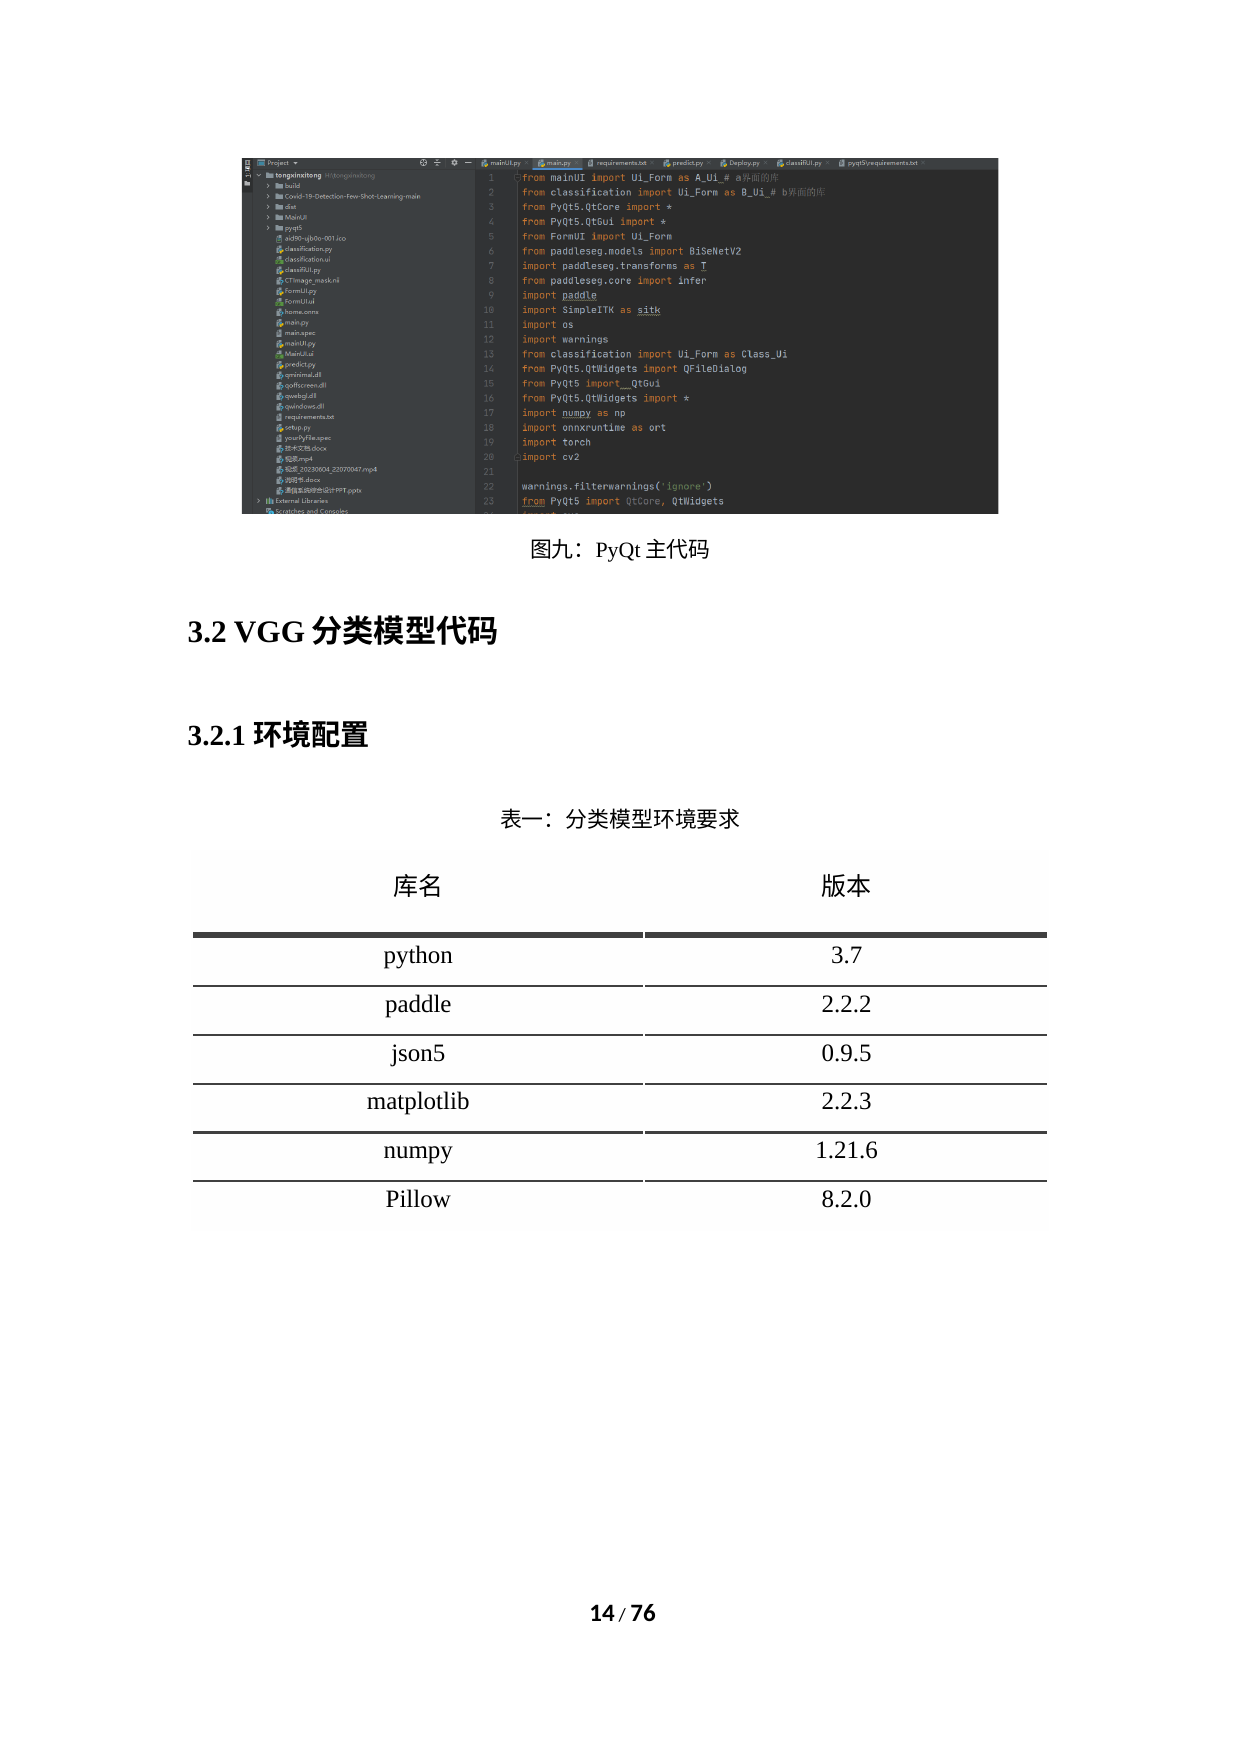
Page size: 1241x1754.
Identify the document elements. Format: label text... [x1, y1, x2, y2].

text 表一：分类模型环境要求 [187, 802, 1053, 834]
subtitle 3.2.1 环境配置 [187, 700, 1053, 765]
table_cell python [193, 938, 643, 985]
table_cell numpy [193, 1134, 643, 1180]
picture [241, 158, 999, 514]
table_cell 3.7 [645, 938, 1047, 985]
table_cell matplotlib [193, 1085, 643, 1131]
table_cell 2.2.2 [645, 987, 1047, 1034]
table_cell 2.2.3 [645, 1085, 1047, 1131]
table_cell 1.21.6 [645, 1134, 1047, 1180]
table_cell json5 [193, 1036, 643, 1082]
table_header 库名 [193, 853, 643, 932]
table_cell 0.9.5 [645, 1036, 1047, 1082]
table_cell 8.2.0 [645, 1182, 1047, 1229]
subtitle 3.2 VGG分类模型代码 [187, 596, 1053, 661]
table_cell Pillow [193, 1182, 643, 1229]
table_header 版本 [645, 853, 1047, 932]
table_cell paddle [193, 987, 643, 1034]
text 图九：PyQt主代码 [187, 531, 1053, 564]
